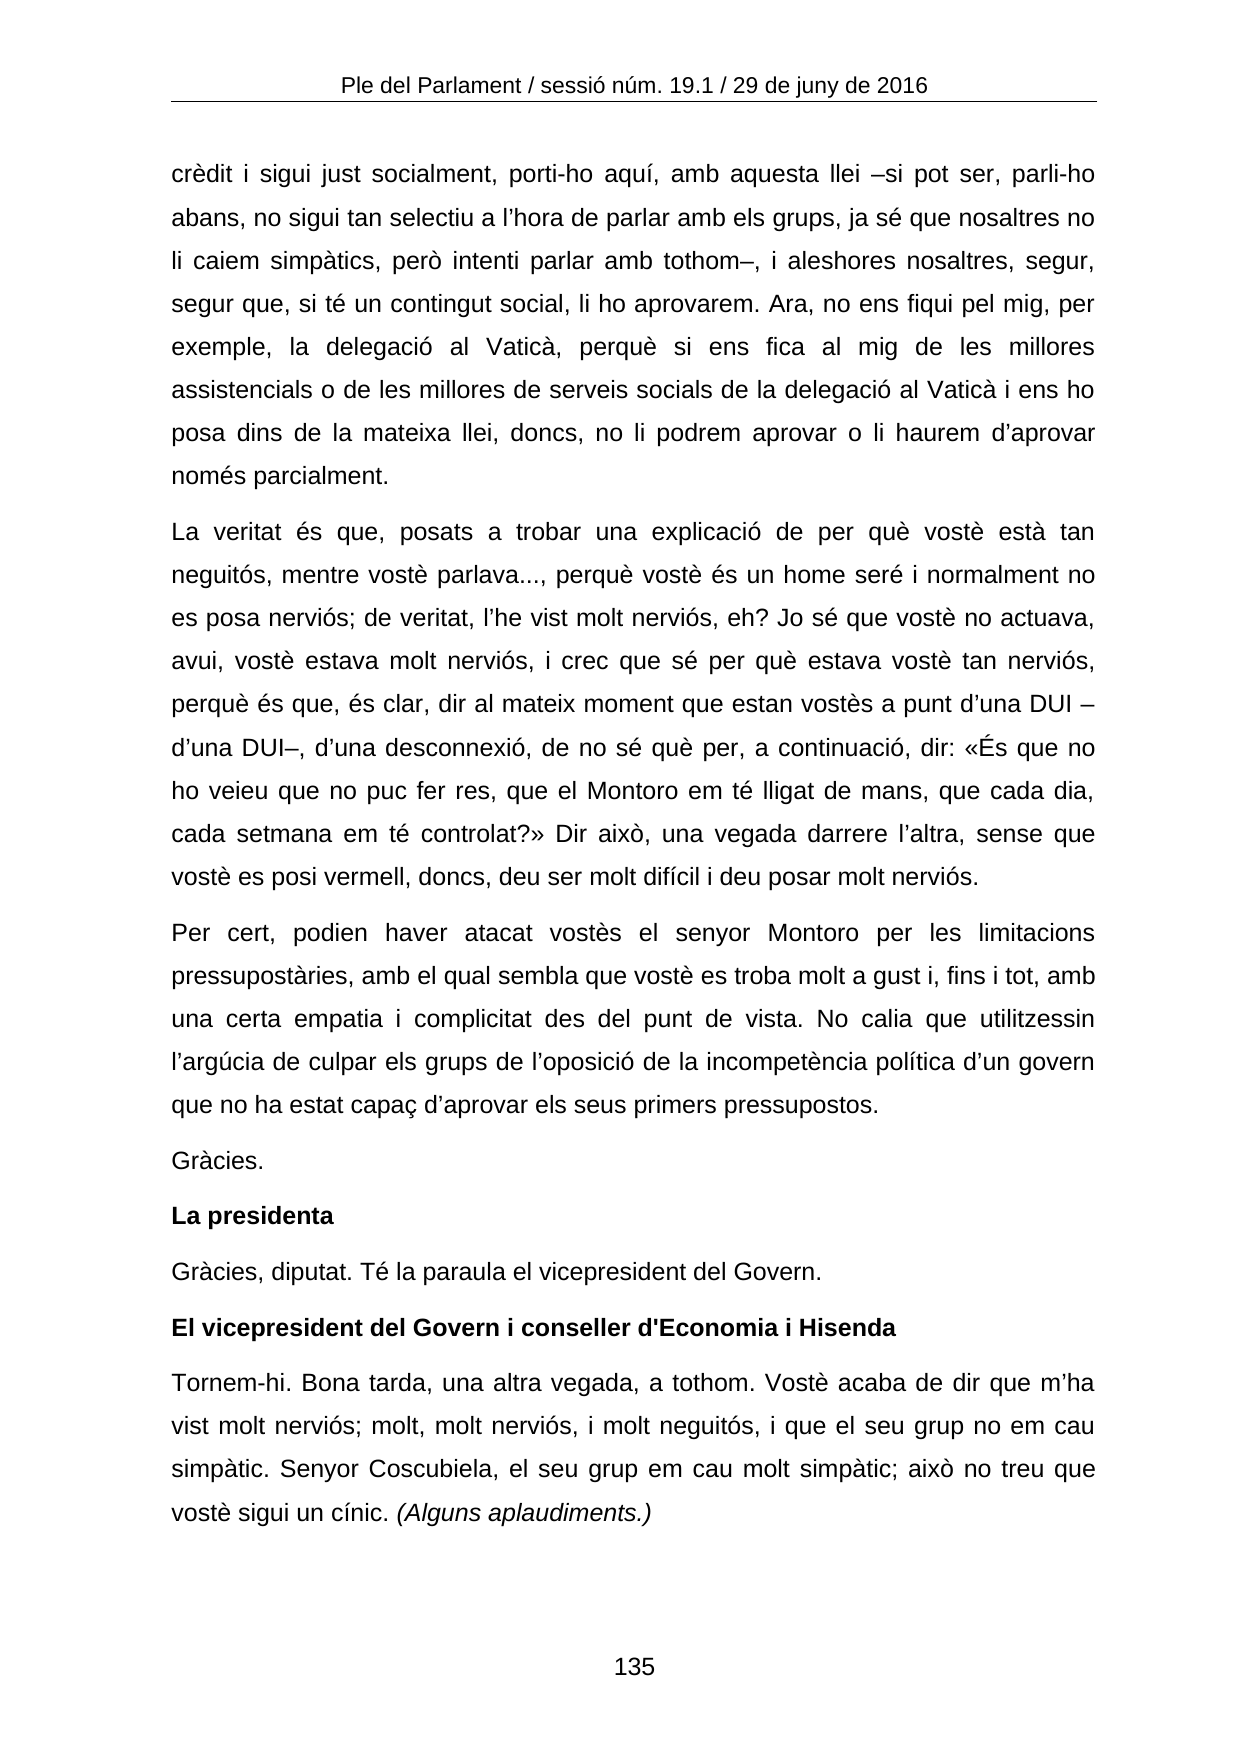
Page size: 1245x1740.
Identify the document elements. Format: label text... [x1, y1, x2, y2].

text La veritat és que, posats a trobar una explicació de per què vostè està tan neguitós, mentre vostè parlava..., perquè vostè és un home seré i normalment no es posa nerviós; de veritat, l’he vist molt nerviós, eh? Jo sé que vostè no actuava, avui, vostè estava molt nerviós, i crec que sé per què estava vostè tan nerviós, perquè és que, és clar, dir al mateix moment que estan vostès a punt d’una DUI –d’una DUI–, d’una desconnexió, de no sé què per, a continuació, dir: «És que no ho veieu que no puc fer res, que el Montoro em té lligat de mans, que cada dia, cada setmana em té controlat?» Dir això, una vegada darrere l’altra, sense que vostè es posi vermell, doncs, deu ser molt difícil i deu posar molt nerviós. [171, 517, 1097, 891]
text El vicepresident del Govern i conseller d'Economia i Hisenda [171, 1313, 1097, 1341]
text Gràcies, diputat. Té la paraula el vicepresident del Govern. [171, 1257, 1097, 1286]
text Per cert, podien haver atacat vostès el senyor Montoro per les limitacions pressupostàries, amb el qual sembla que vostè es troba molt a gust i, fins i tot, amb una certa empatia i complicitat des del punt de vista. No calia que utilitzessin l’argúcia de culpar els grups de l’oposició de la incompetència política d’un govern que no ha estat capaç d’aprovar els seus primers pressupostos. [171, 918, 1097, 1119]
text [171, 159, 1097, 490]
text Tornem-hi. Bona tarda, una altra vegada, a tothom. Vostè acaba de dir que m’ha vist molt nerviós; molt, molt nerviós, i molt neguitós, i que el seu grup no em cau simpàtic. Senyor Coscubiela, el seu grup em cau molt simpàtic; això no treu que vostè sigui un cínic. (Alguns aplaudiments.) [171, 1368, 1097, 1526]
text La presidenta [171, 1201, 1097, 1230]
text Gràcies. [171, 1146, 1097, 1174]
